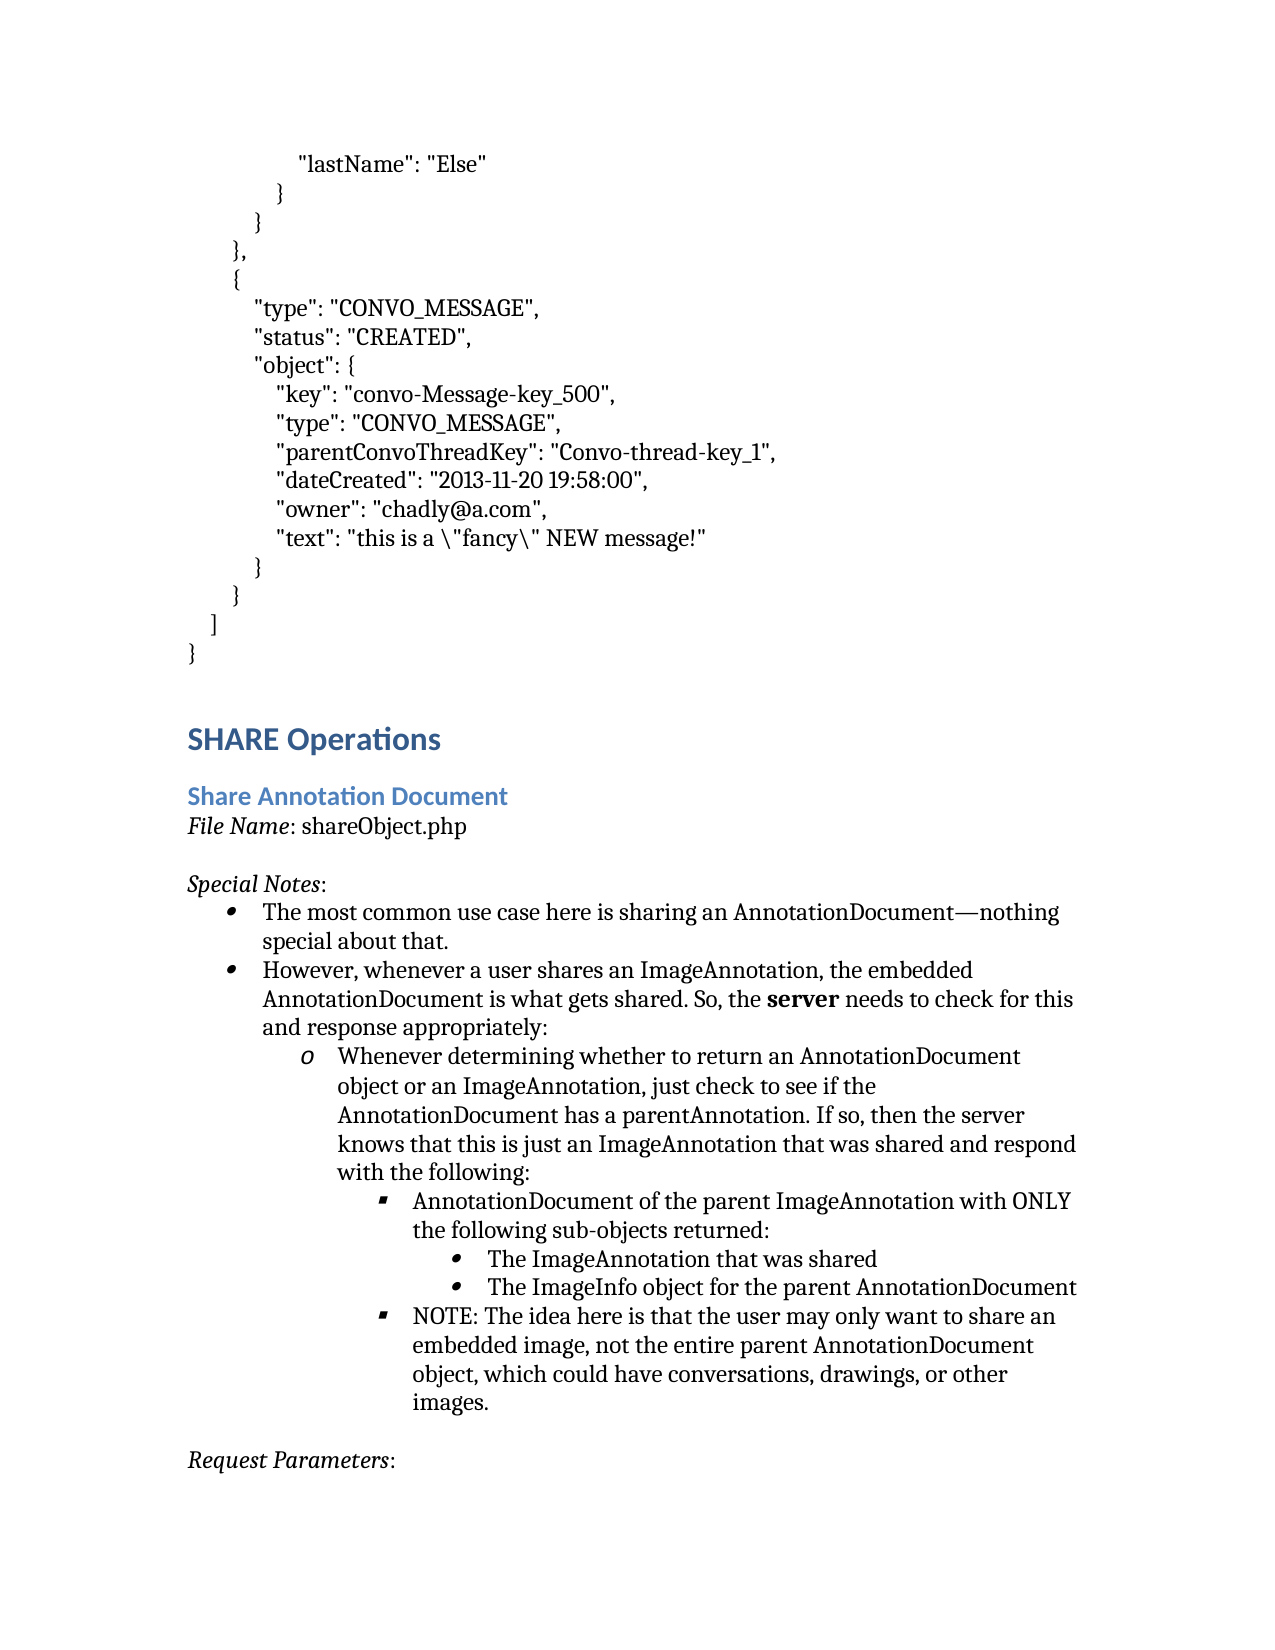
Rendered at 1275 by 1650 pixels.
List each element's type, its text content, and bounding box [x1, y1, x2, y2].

text { [187, 265, 1087, 294]
text } [187, 581, 1087, 610]
text } [187, 639, 1087, 667]
text "dateCreated": "2013-11-20 19:58:00", [187, 466, 1087, 495]
text "status": "CREATED", [187, 322, 1087, 351]
text } [187, 552, 1087, 581]
text "text": "this is a \"fancy\" NEW message!" [187, 524, 1087, 552]
text ] [187, 610, 1087, 639]
subtitle Share Annotation Document [187, 779, 1087, 812]
list AnnotationDocument of the parent ImageAnnotation with ONLY the following sub-objects returned: [375, 1187, 1087, 1244]
text "type": "CONVO_MESSAGE", [187, 294, 1087, 322]
text "lastName": "Else" [187, 150, 1087, 179]
list Whenever determining whether to return an AnnotationDocument object or an ImageAnnotation, just check to see if the AnnotationDocument has a parentAnnotation. If so, then the server knows that this is just an ImageAnnotation that was shared and respond with the following: [300, 1042, 1087, 1187]
text "object": { [187, 351, 1087, 380]
text "owner": "chadly@a.com", [187, 495, 1087, 524]
list The most common use case here is sharing an AnnotationDocument—nothing special about that. [225, 898, 1087, 956]
text "parentConvoThreadKey": "Convo-thread-key_1", [187, 437, 1087, 466]
text "type": "CONVO_MESSAGE", [187, 409, 1087, 437]
text } [187, 207, 1087, 236]
text }, [187, 236, 1087, 265]
list NOTE: The idea here is that the user may only want to share an embedded image, not the entire parent AnnotationDocument object, which could have conversations, drawings, or other images. [375, 1302, 1087, 1417]
list However, whenever a user shares an ImageAnnotation, the embedded AnnotationDocument is what gets shared. So, the server needs to check for this and response appropriately: [225, 956, 1087, 1042]
list The ImageInfo object for the parent AnnotationDocument [450, 1273, 1087, 1302]
list The ImageAnnotation that was shared [450, 1244, 1087, 1273]
subtitle SHARE Operations [187, 717, 1087, 758]
text } [187, 179, 1087, 207]
text File Name: shareObject.php [187, 812, 1087, 841]
text Special Notes: [187, 869, 1087, 898]
text "key": "convo-Message-key_500", [187, 380, 1087, 409]
text Request Parameters: [187, 1446, 1087, 1474]
